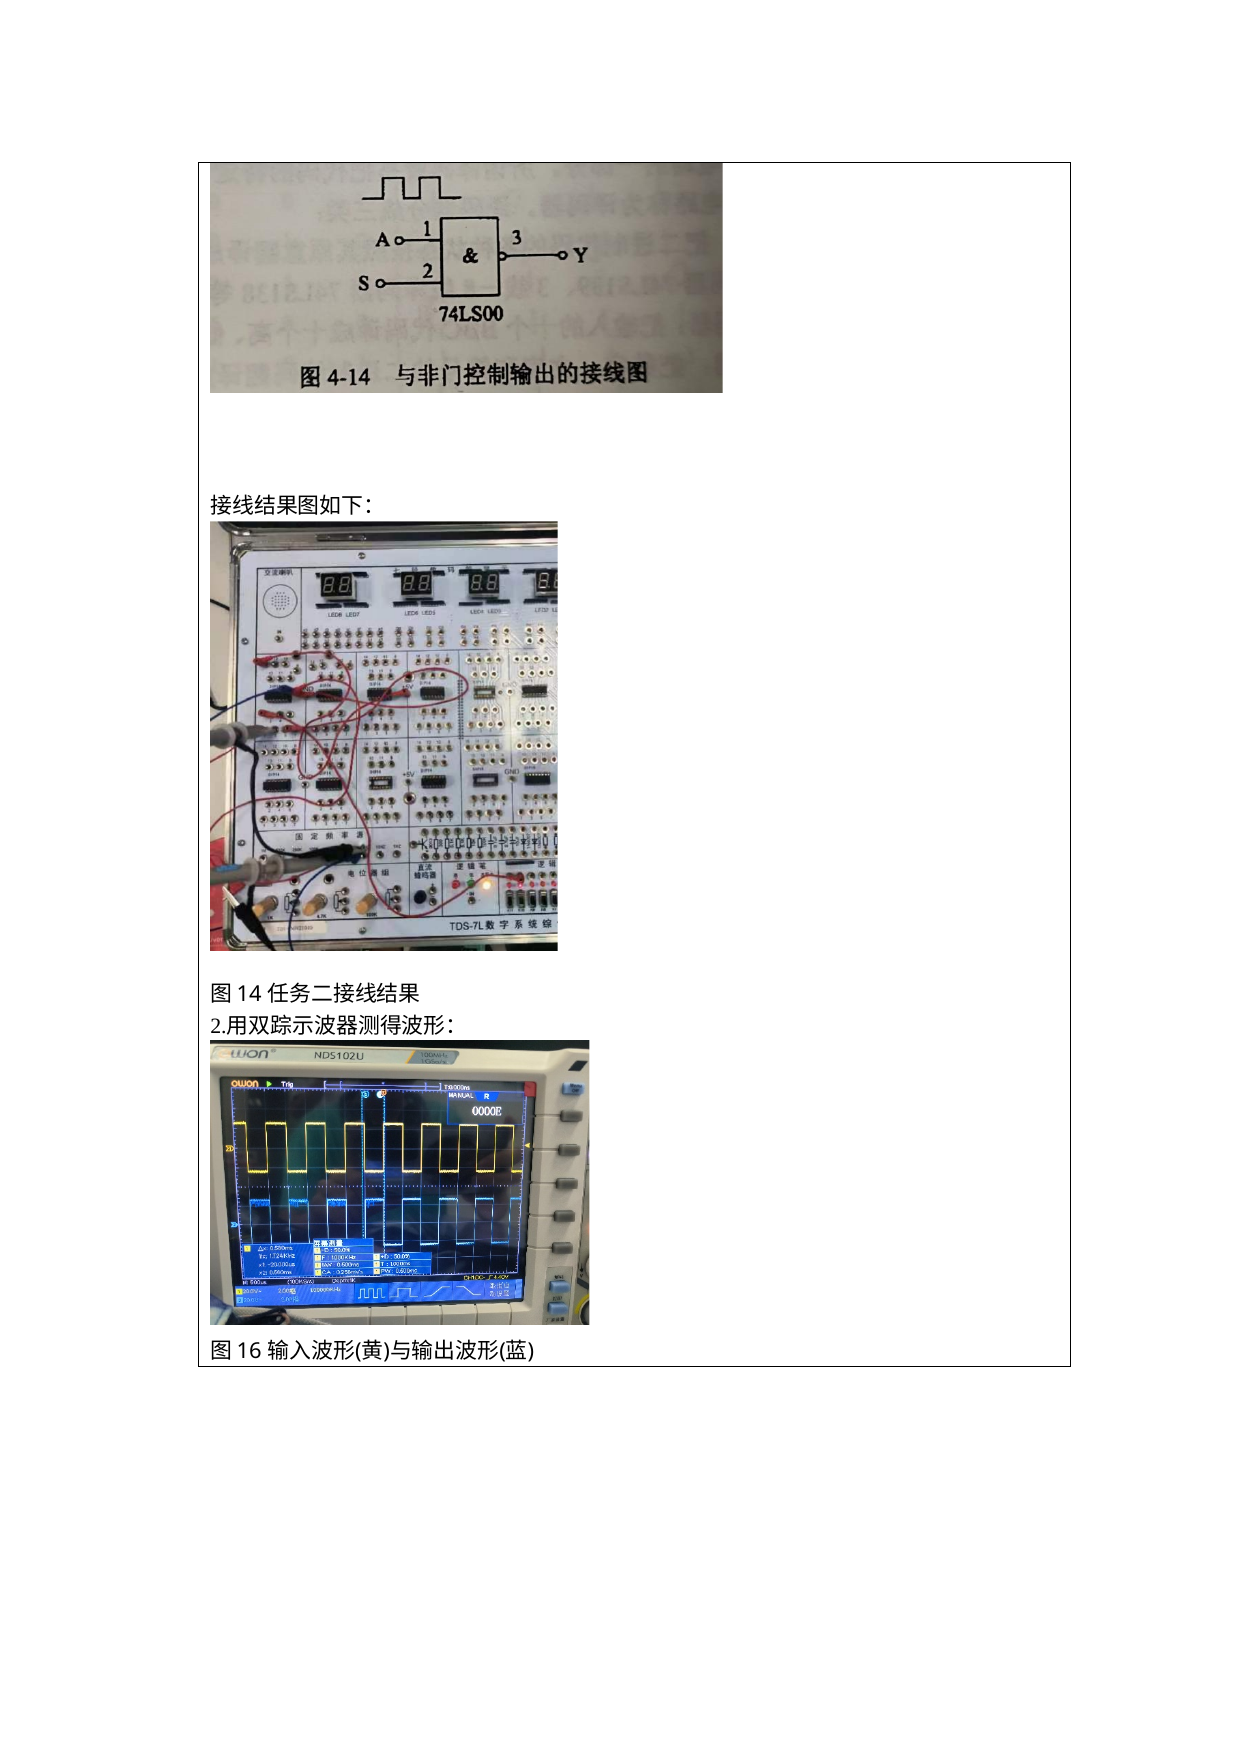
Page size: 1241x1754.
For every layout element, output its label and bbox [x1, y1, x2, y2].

picture [210, 1040, 590, 1325]
picture [210, 163, 723, 393]
table_cell [199, 163, 1070, 1366]
picture [210, 520, 558, 951]
